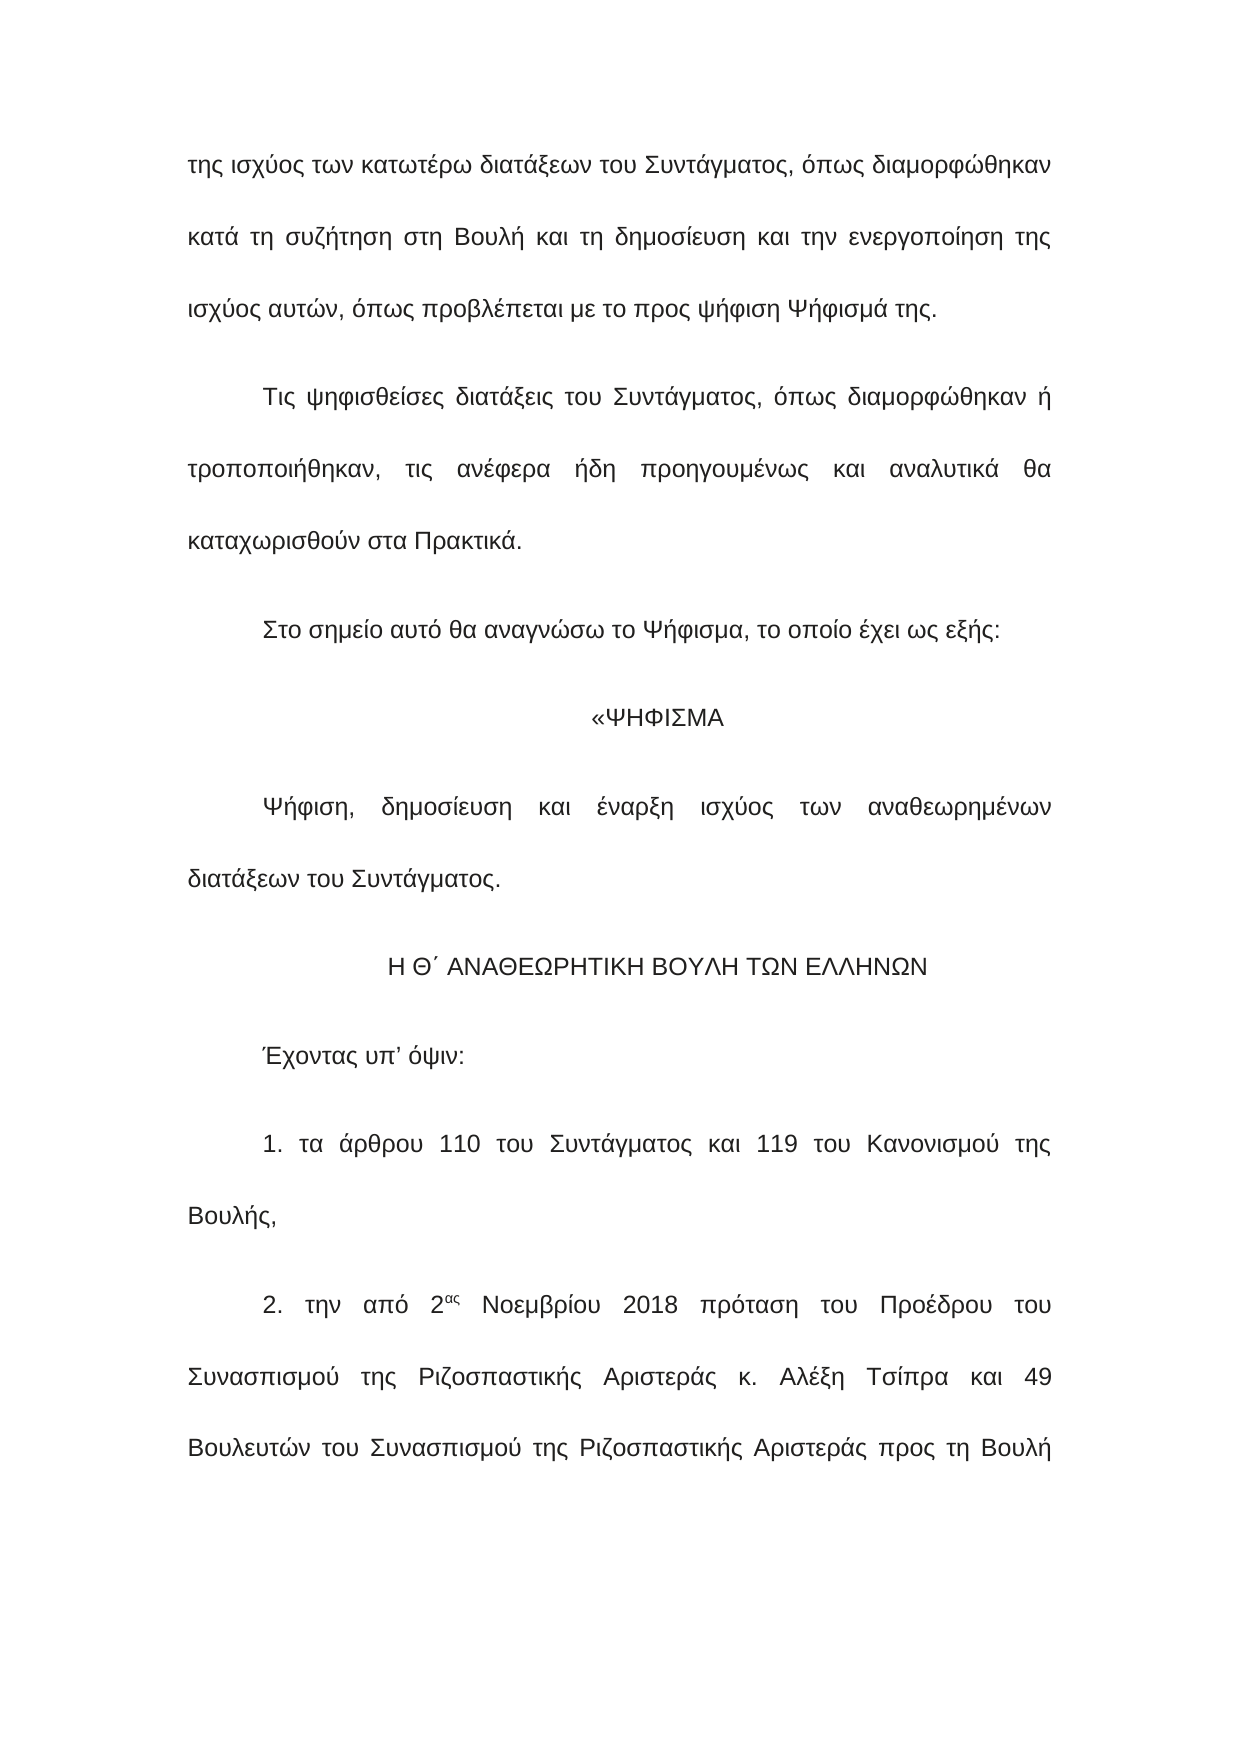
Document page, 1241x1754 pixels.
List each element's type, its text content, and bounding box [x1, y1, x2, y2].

text Τις ψηφισθείσες διατάξεις του Συντάγματος, όπως διαμορφώθηκαν ή τροποποιήθηκαν, τις ανέφερα ήδη προηγουμένως και αναλυτικά θα καταχωρισθούν στα Πρακτικά. [187, 382, 1053, 555]
text Η Θ΄ ΑΝΑΘΕΩΡΗΤΙΚΗ ΒΟΥΛΗ ΤΩΝ ΕΛΛΗΝΩΝ [187, 952, 1053, 981]
text Έχοντας υπ’ όψιν: [187, 1041, 1053, 1069]
text 1. τα άρθρου 110 του Συντάγματος και 119 του Κανονισμού της Βουλής, [187, 1129, 1053, 1230]
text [187, 1289, 1053, 1462]
text Ψήφιση, δημοσίευση και έναρξη ισχύος των αναθεωρημένων διατάξεων του Συντάγματος. [187, 792, 1053, 892]
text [187, 150, 1053, 322]
text «ΨΗΦΙΣΜΑ [187, 703, 1053, 732]
text Στο σημείο αυτό θα αναγνώσω το Ψήφισμα, το οποίο έχει ως εξής: [187, 614, 1053, 643]
